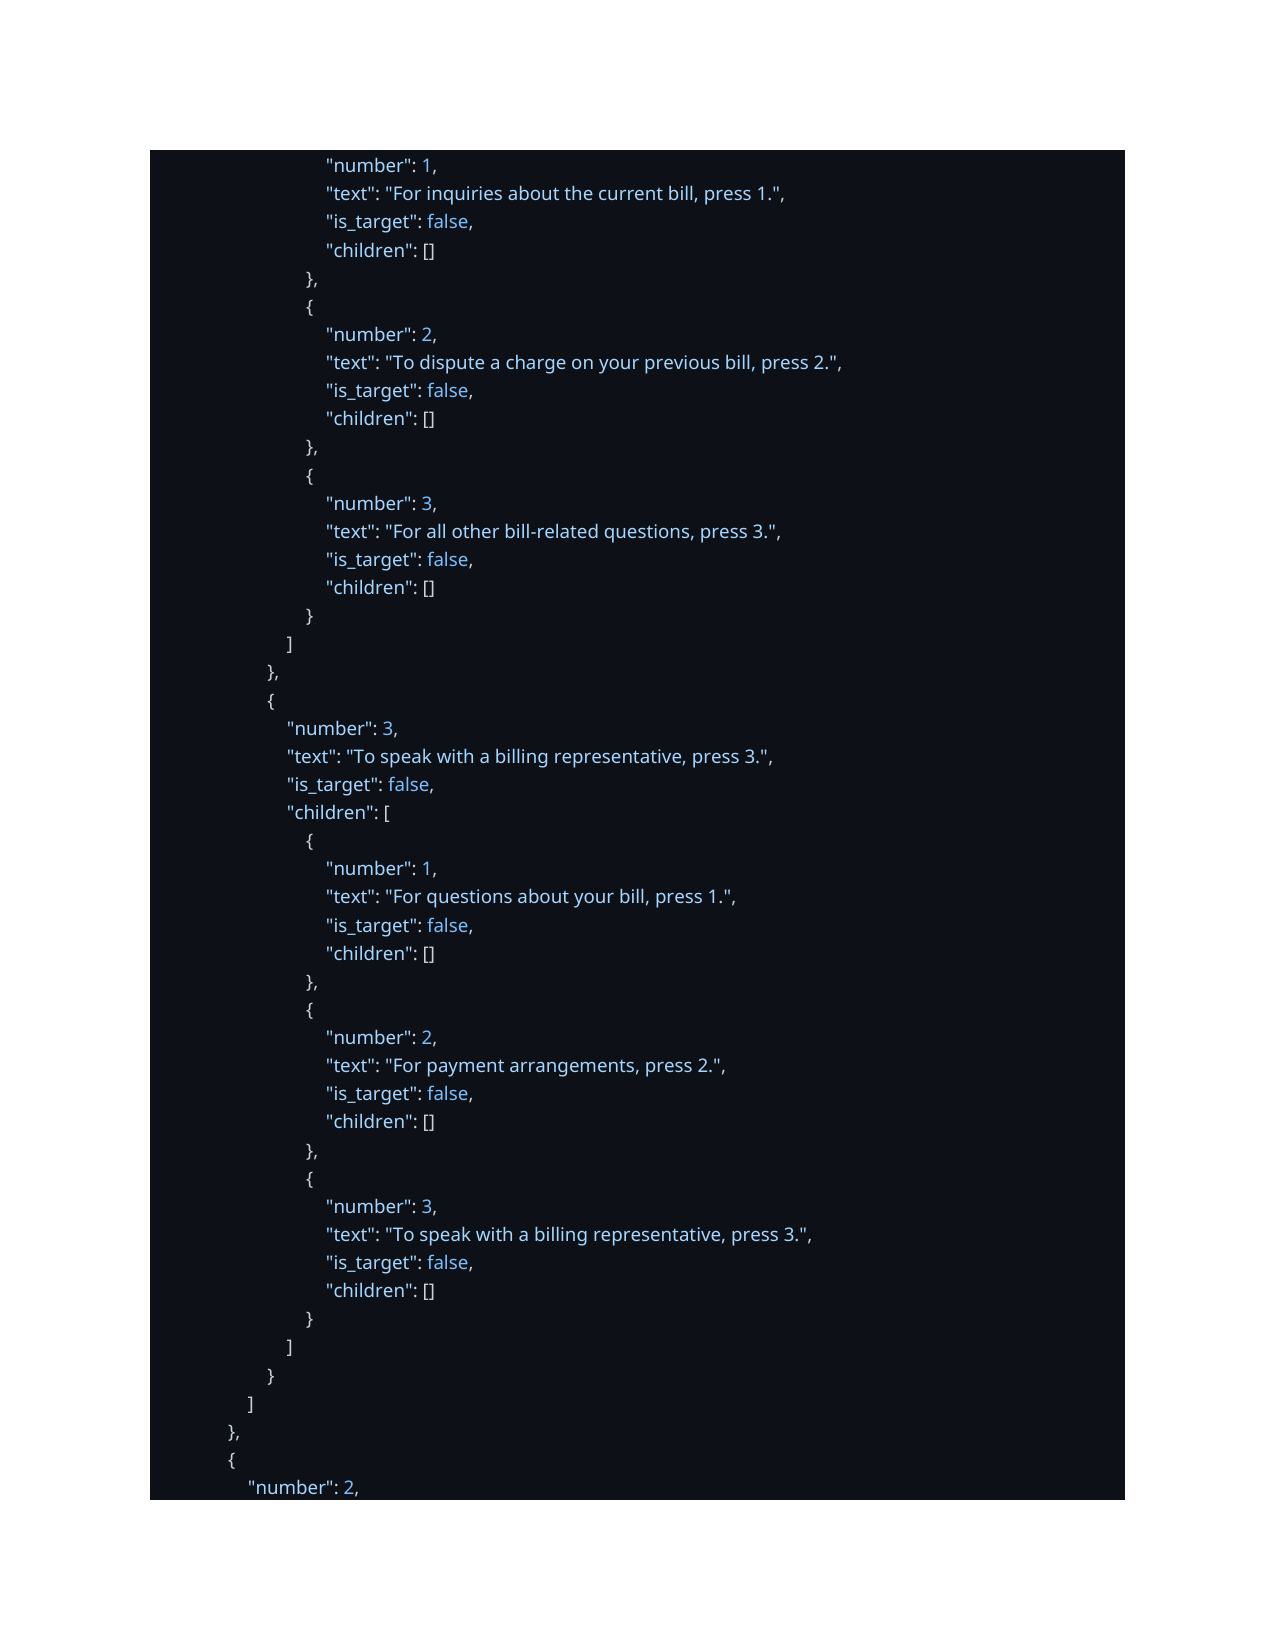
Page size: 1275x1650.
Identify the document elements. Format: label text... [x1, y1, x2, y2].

text "number": 1, [150, 150, 1125, 178]
text "number": 3, [150, 1191, 1125, 1219]
text }, [150, 262, 1125, 291]
text "is_target": false, [150, 1078, 1125, 1106]
text } [150, 1359, 1125, 1387]
text { [150, 1444, 1125, 1472]
text "number": 3, [150, 487, 1125, 516]
text }, [150, 1416, 1125, 1444]
text "text": "For all other bill-related questions, press 3.", [150, 516, 1125, 544]
text ] [150, 628, 1125, 656]
text { [150, 994, 1125, 1022]
text }, [150, 431, 1125, 459]
text "children": [] [150, 937, 1125, 966]
text "is_target": false, [150, 769, 1125, 797]
text "number": 1, [150, 853, 1125, 881]
text "children": [] [150, 403, 1125, 431]
text "is_target": false, [150, 1247, 1125, 1275]
text }, [150, 966, 1125, 994]
text "children": [] [150, 234, 1125, 262]
text "children": [ [150, 797, 1125, 825]
text "children": [] [150, 1106, 1125, 1134]
text "number": 2, [150, 1022, 1125, 1050]
text { [150, 825, 1125, 853]
text }, [150, 1134, 1125, 1162]
text { [150, 291, 1125, 319]
text ] [150, 1387, 1125, 1416]
text "is_target": false, [150, 206, 1125, 234]
text "text": "To dispute a charge on your previous bill, press 2.", [150, 347, 1125, 375]
text "number": 2, [150, 319, 1125, 347]
text { [150, 459, 1125, 487]
text "number": 2, [150, 1472, 1125, 1500]
text "text": "To speak with a billing representative, press 3.", [150, 741, 1125, 769]
text } [150, 1303, 1125, 1331]
text "text": "To speak with a billing representative, press 3.", [150, 1219, 1125, 1247]
text "is_target": false, [150, 909, 1125, 937]
text "number": 3, [150, 712, 1125, 741]
text }, [150, 656, 1125, 684]
text "text": "For questions about your bill, press 1.", [150, 881, 1125, 909]
text "text": "For inquiries about the current bill, press 1.", [150, 178, 1125, 206]
text { [150, 1162, 1125, 1191]
text "is_target": false, [150, 375, 1125, 403]
text "is_target": false, [150, 544, 1125, 572]
text "text": "For payment arrangements, press 2.", [150, 1050, 1125, 1078]
text ] [150, 1331, 1125, 1359]
text { [150, 684, 1125, 712]
text "children": [] [150, 572, 1125, 600]
text "children": [] [150, 1275, 1125, 1303]
text } [150, 600, 1125, 628]
